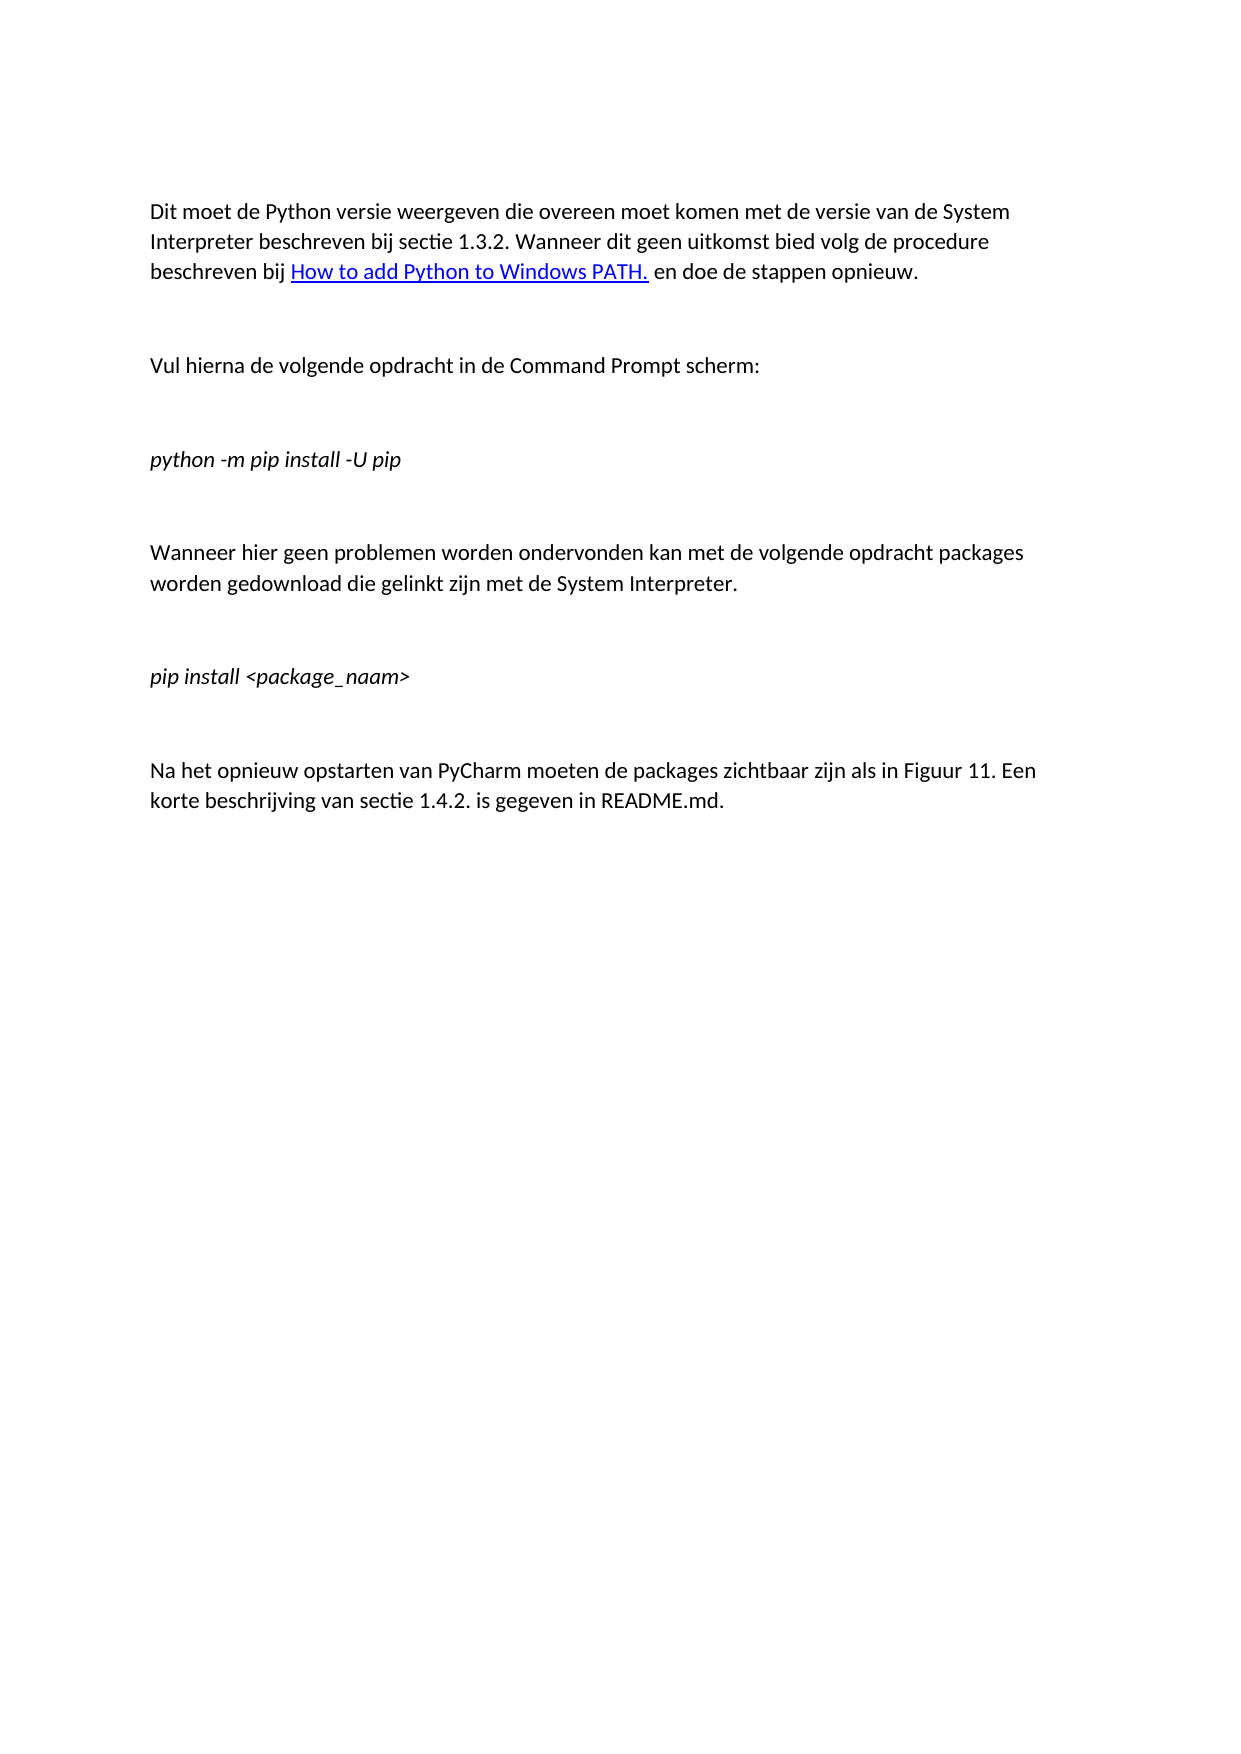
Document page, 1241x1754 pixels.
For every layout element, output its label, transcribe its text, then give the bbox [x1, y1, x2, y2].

text Wanneer hier geen problemen worden ondervonden kan met de volgende opdracht packages worden gedownload die gelinkt zijn met de System Interpreter. [150, 538, 1090, 597]
text python -m pip install -U pip [150, 445, 1090, 473]
text Dit moet de Python versie weergeven die overeen moet komen met de versie van de System Interpreter beschreven bij sectie 1.3.2. Wanneer dit geen uitkomst bied volg de procedure beschreven bij How to add Python to Windows PATH. en doe de stappen opnieuw. [150, 197, 1090, 285]
text pip install <package_naam> [150, 662, 1090, 691]
text Na het opnieuw opstarten van PyCharm moeten de packages zichtbaar zijn als in Figuur 11. Een korte beschrijving van sectie 1.4.2. is gegeven in README.md. [150, 756, 1090, 814]
text Vul hierna de volgende opdracht in de Command Prompt scherm: [150, 351, 1090, 379]
